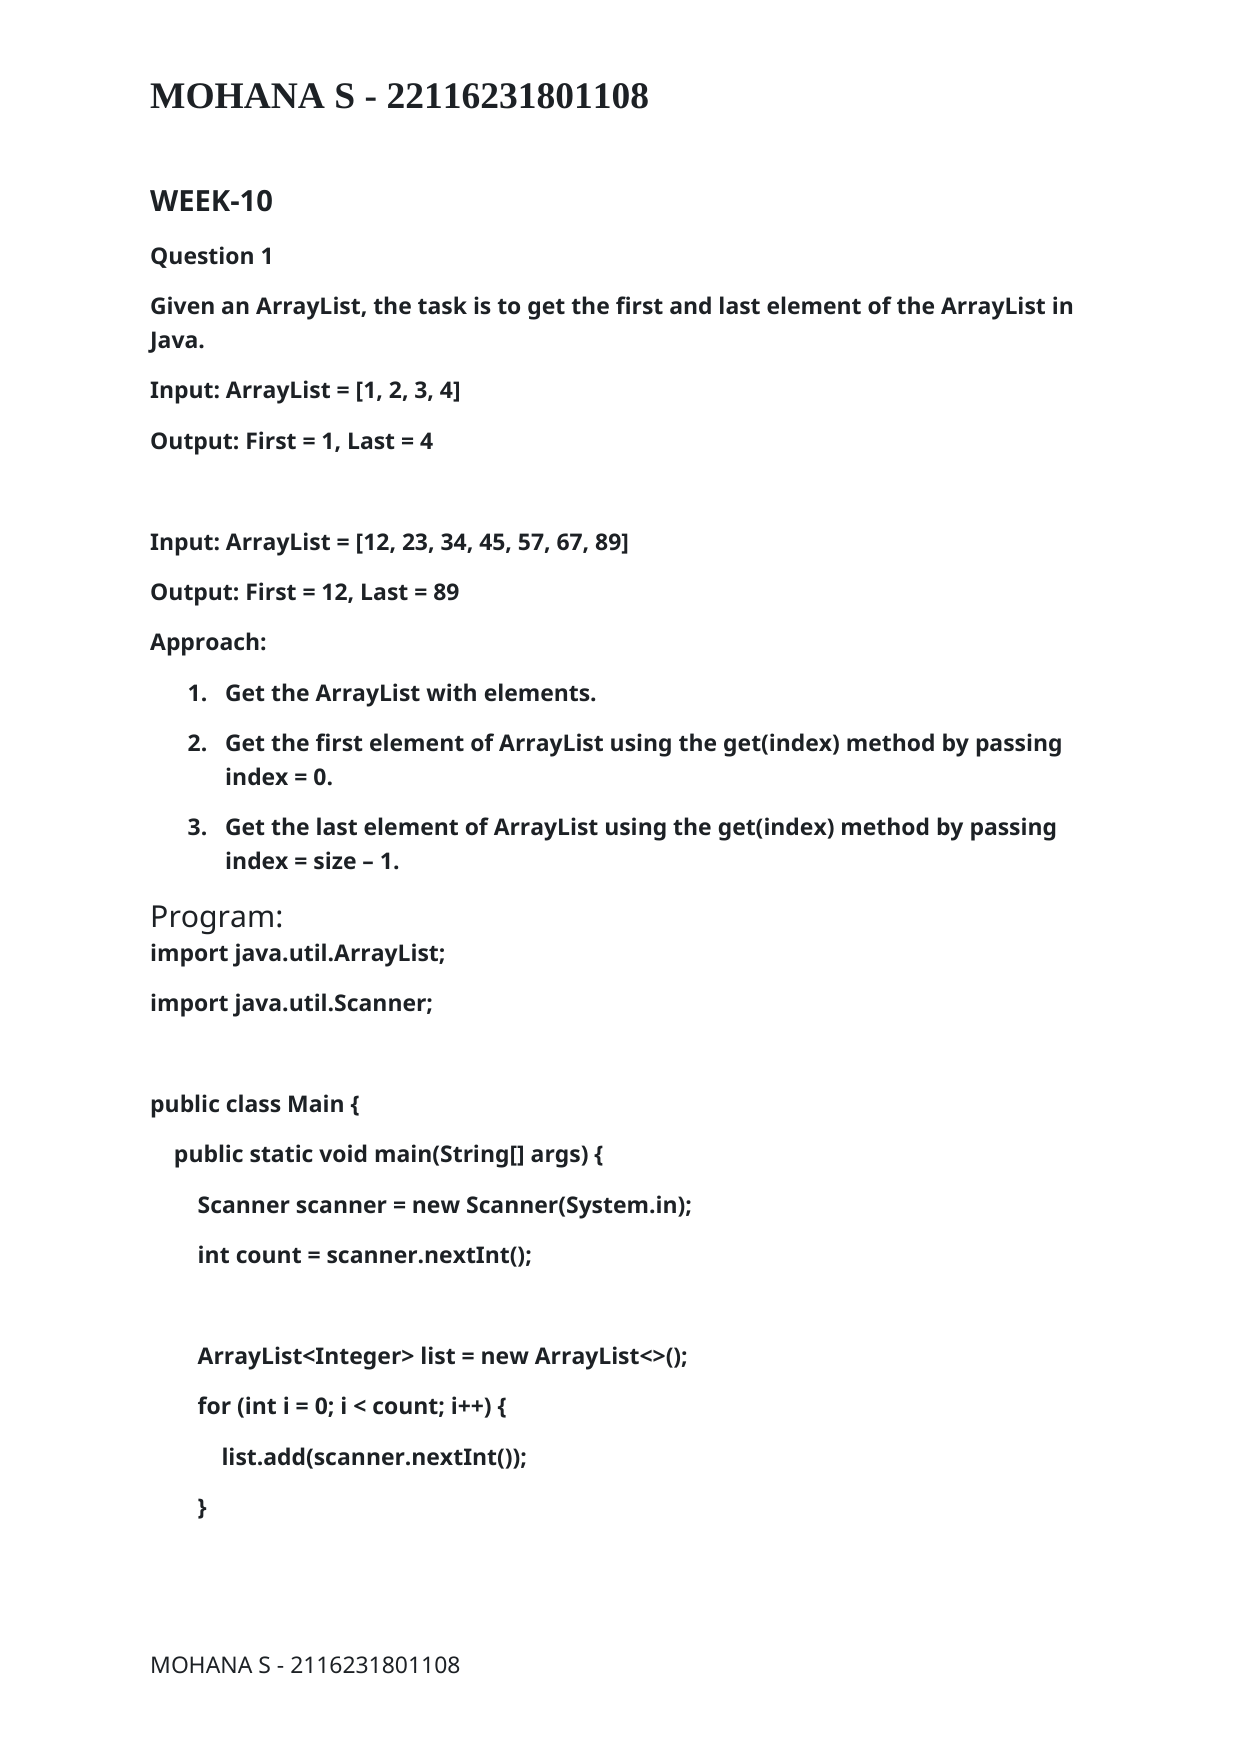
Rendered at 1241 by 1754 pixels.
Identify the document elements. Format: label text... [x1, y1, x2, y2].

text WEEK-10 [150, 180, 1090, 220]
text Given an ArrayList, the task is to get the first and last element of the ArrayList in Java. [150, 290, 1090, 355]
text Question 1 [150, 239, 1090, 271]
text public class Main { [150, 1088, 1090, 1119]
text ArrayList<Integer> list = new ArrayList<>(); [150, 1340, 1090, 1371]
text Output: First = 1, Last = 4 [150, 424, 1090, 456]
text import java.util.ArrayList; [150, 937, 1090, 968]
list Get the last element of ArrayList using the get(index) method by passing index = size – 1. [187, 811, 1090, 876]
text int count = scanner.nextInt(); [150, 1239, 1090, 1270]
text Input: ArrayList = [1, 2, 3, 4] [150, 374, 1090, 405]
text for (int i = 0; i < count; i++) { [150, 1390, 1090, 1422]
text } [150, 1491, 1090, 1522]
text import java.util.Scanner; [150, 987, 1090, 1018]
list Get the first element of ArrayList using the get(index) method by passing index = 0. [187, 727, 1090, 792]
text Approach: [150, 626, 1090, 657]
subtitle Program: [150, 895, 1090, 937]
text public static void main(String[] args) { [150, 1138, 1090, 1169]
list Get the ArrayList with elements. [187, 677, 1090, 708]
text Input: ArrayList = [12, 23, 34, 45, 57, 67, 89] [150, 525, 1090, 557]
text Scanner scanner = new Scanner(System.in); [150, 1189, 1090, 1220]
text list.add(scanner.nextInt()); [150, 1441, 1090, 1472]
text Output: First = 12, Last = 89 [150, 576, 1090, 607]
